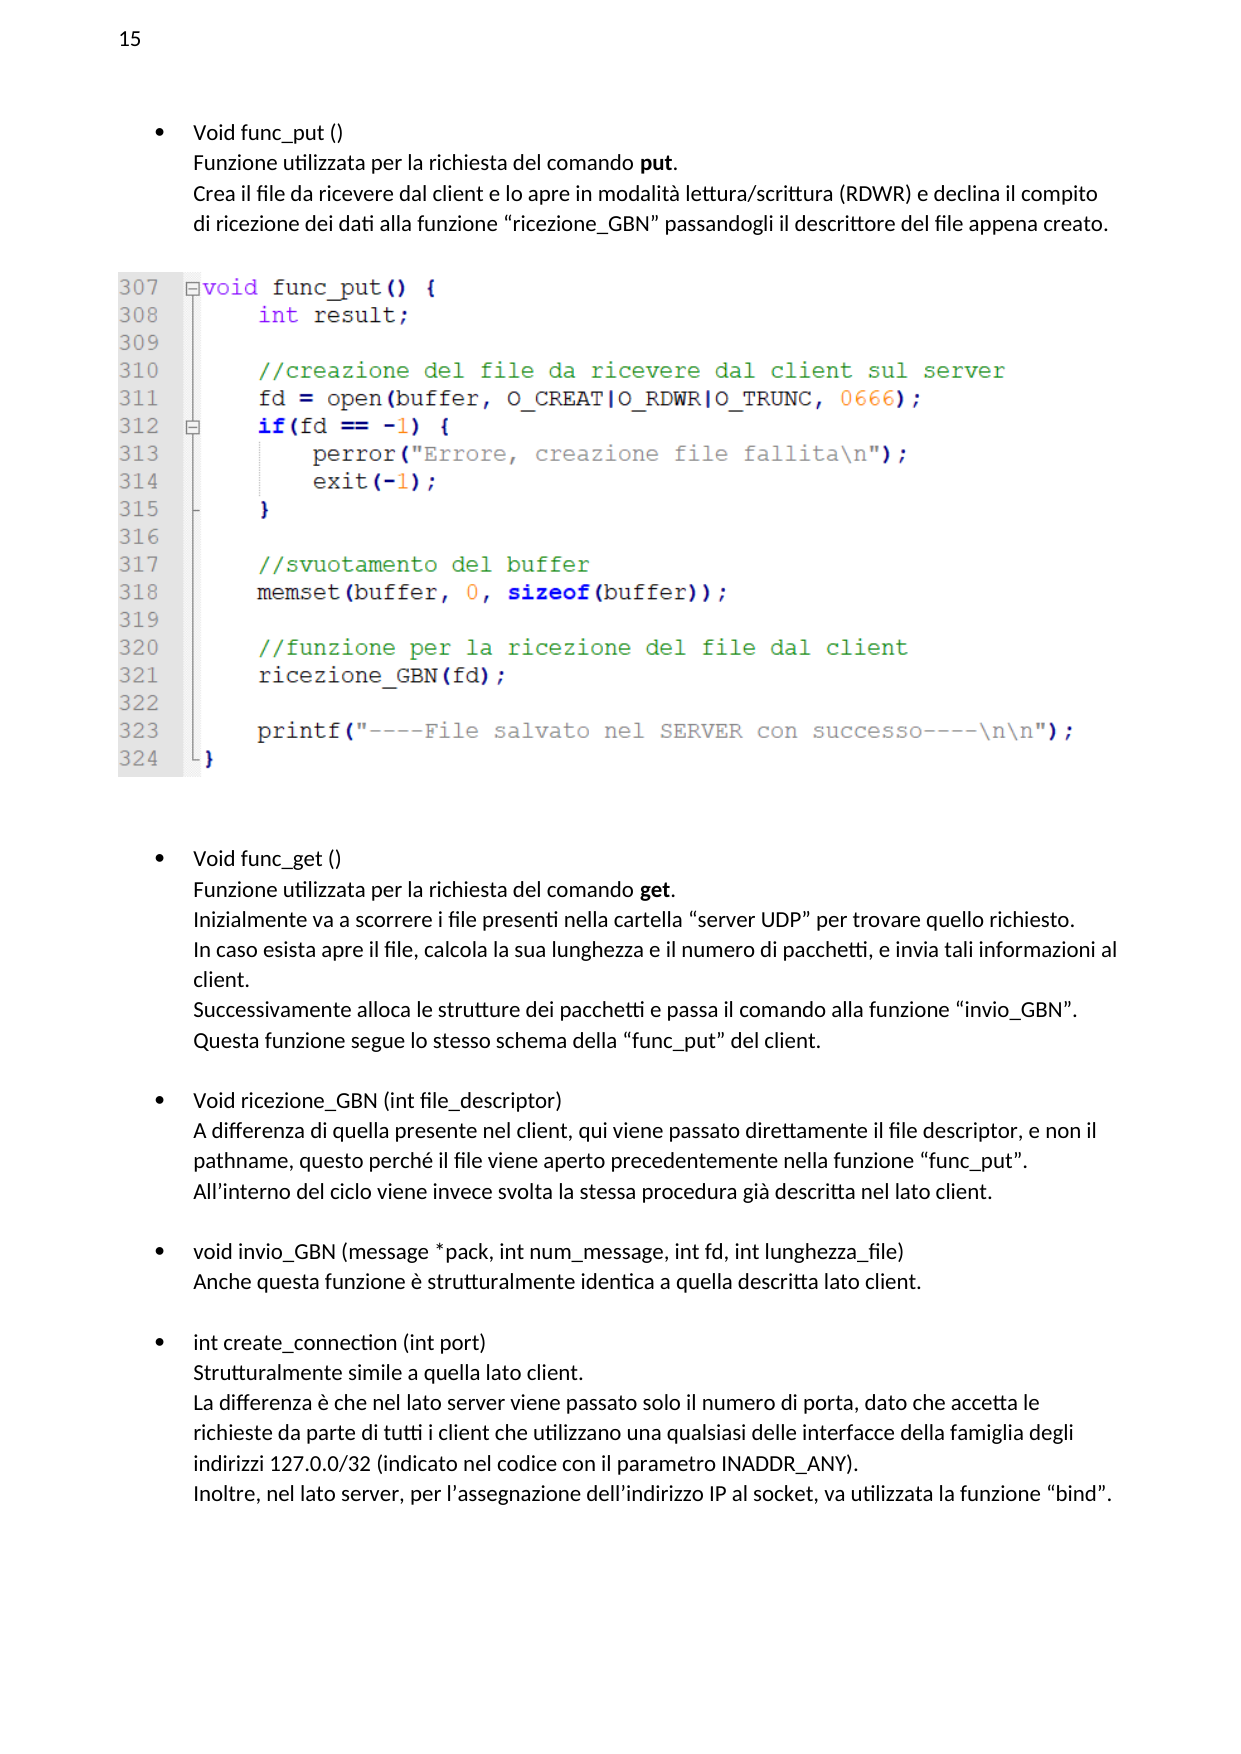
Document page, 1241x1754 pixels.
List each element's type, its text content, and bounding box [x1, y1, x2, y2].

list Crea il file da ricevere dal client e lo apre in modalità lettura/scrittura (RDWR) e declina il compito di ricezione dei dati alla funzione “ricezione_GBN” passandogli il descrittore del file appena creato. [193, 179, 1122, 237]
list Funzione utilizzata per la richiesta del comando get. [193, 875, 1122, 903]
list void invio_GBN (message *pack, int num_message, int fd, int lunghezza_file) [156, 1237, 1122, 1265]
list Anche questa funzione è strutturalmente identica a quella descritta lato client. [193, 1267, 1122, 1296]
list A differenza di quella presente nel client, qui viene passato direttamente il file descriptor, e non il pathname, questo perché il file viene aperto precedentemente nella funzione “func_put”. All’interno del ciclo viene invece svolta la stessa procedura già descritta nel lato client. [193, 1116, 1122, 1205]
list Void ricezione_GBN (int file_descriptor) [156, 1086, 1122, 1114]
list int create_connection (int port) [156, 1328, 1122, 1356]
list Void func_put () [156, 118, 1122, 146]
list In caso esista apre il file, calcola la sua lunghezza e il numero di pacchetti, e invia tali informazioni al client. [193, 935, 1122, 993]
list Void func_get () [156, 844, 1122, 873]
list Strutturalmente simile a quella lato client. [193, 1358, 1122, 1386]
list Funzione utilizzata per la richiesta del comando put. [193, 148, 1122, 176]
list Inoltre, nel lato server, per l’assegnazione dell’indirizzo IP al socket, va utilizzata la funzione “bind”. [193, 1479, 1122, 1507]
list La differenza è che nel lato server viene passato solo il numero di porta, dato che accetta le richieste da parte di tutti i client che utilizzano una qualsiasi delle interfacce della famiglia degli indirizzi 127.0.0/32 (indicato nel codice con il parametro INADDR_ANY). [193, 1388, 1122, 1477]
picture [118, 272, 1123, 777]
list Successivamente alloca le strutture dei pacchetti e passa il comando alla funzione “invio_GBN”. Questa funzione segue lo stesso schema della “func_put” del client. [193, 996, 1122, 1054]
list Inizialmente va a scorrere i file presenti nella cartella “server UDP” per trovare quello richiesto. [193, 905, 1122, 933]
